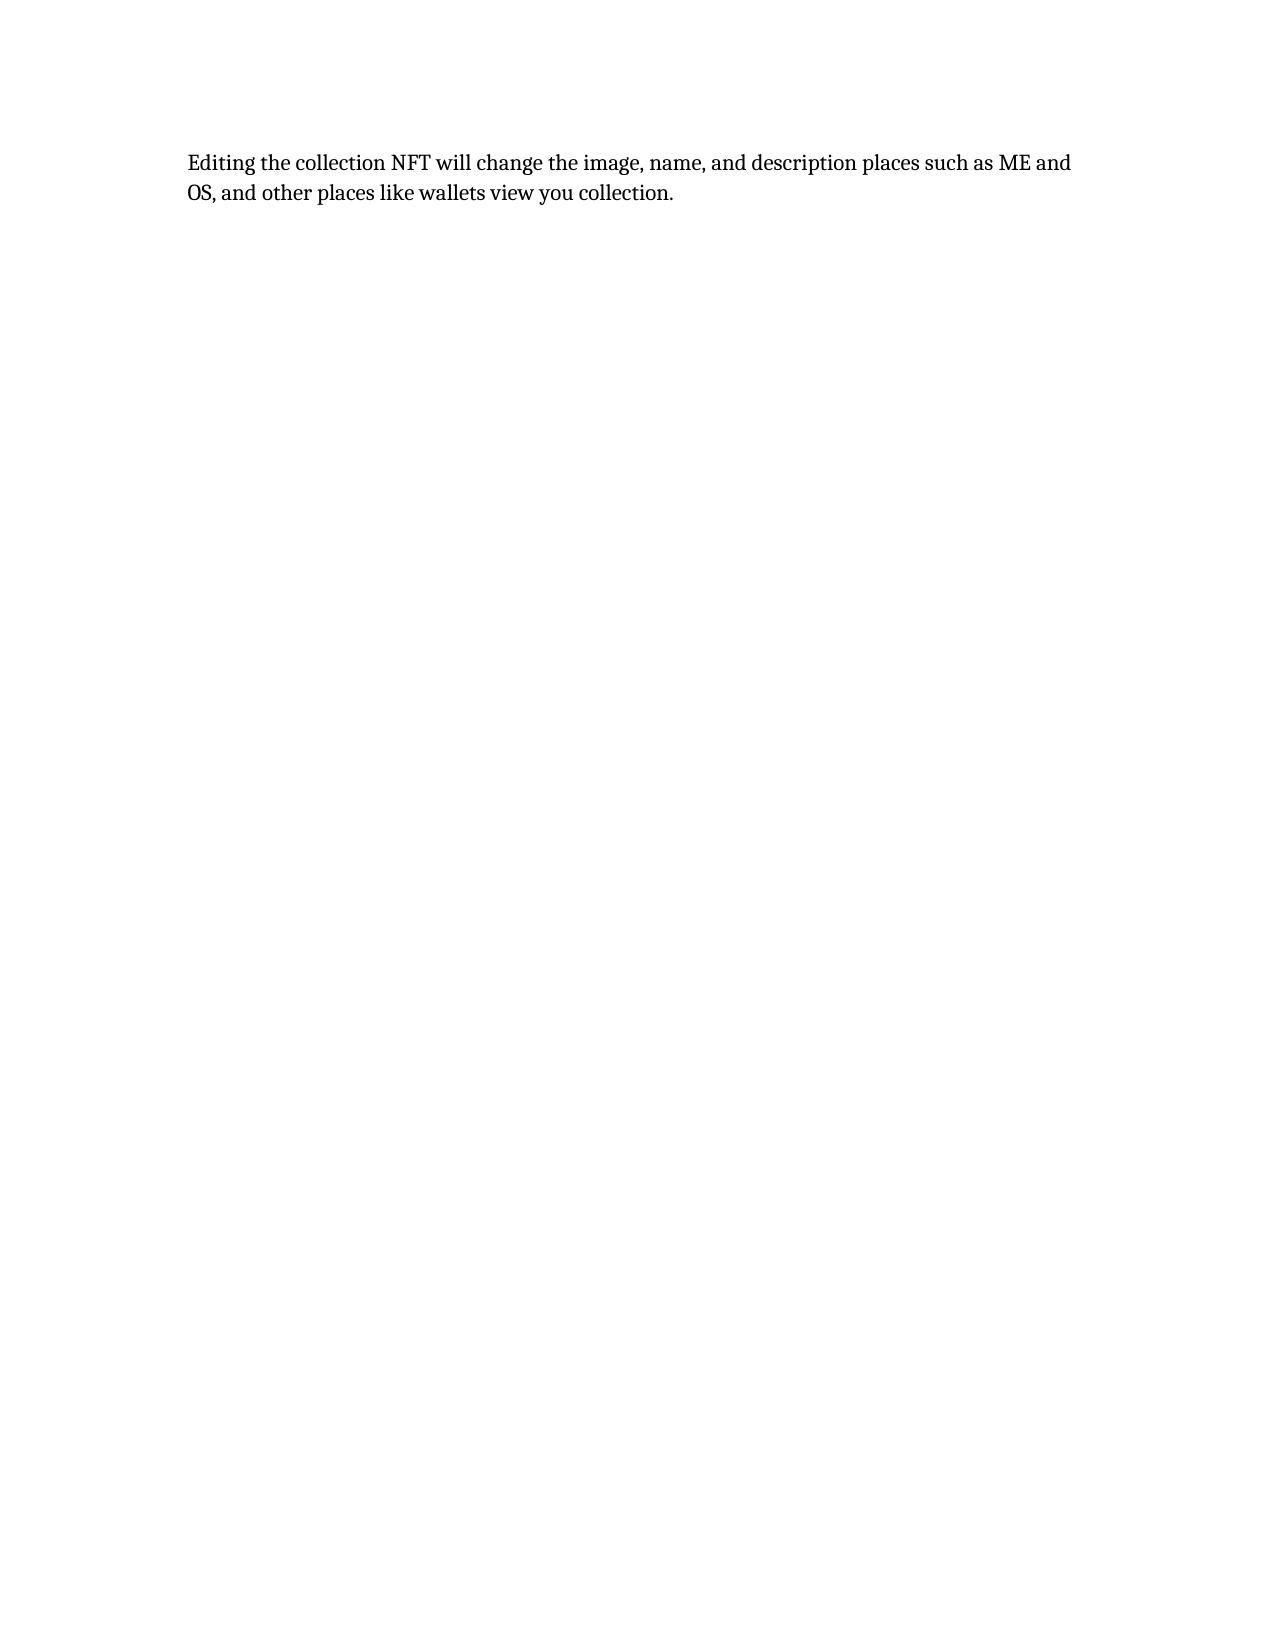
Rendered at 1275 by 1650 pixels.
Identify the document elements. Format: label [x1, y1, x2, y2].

text [187, 150, 1087, 267]
